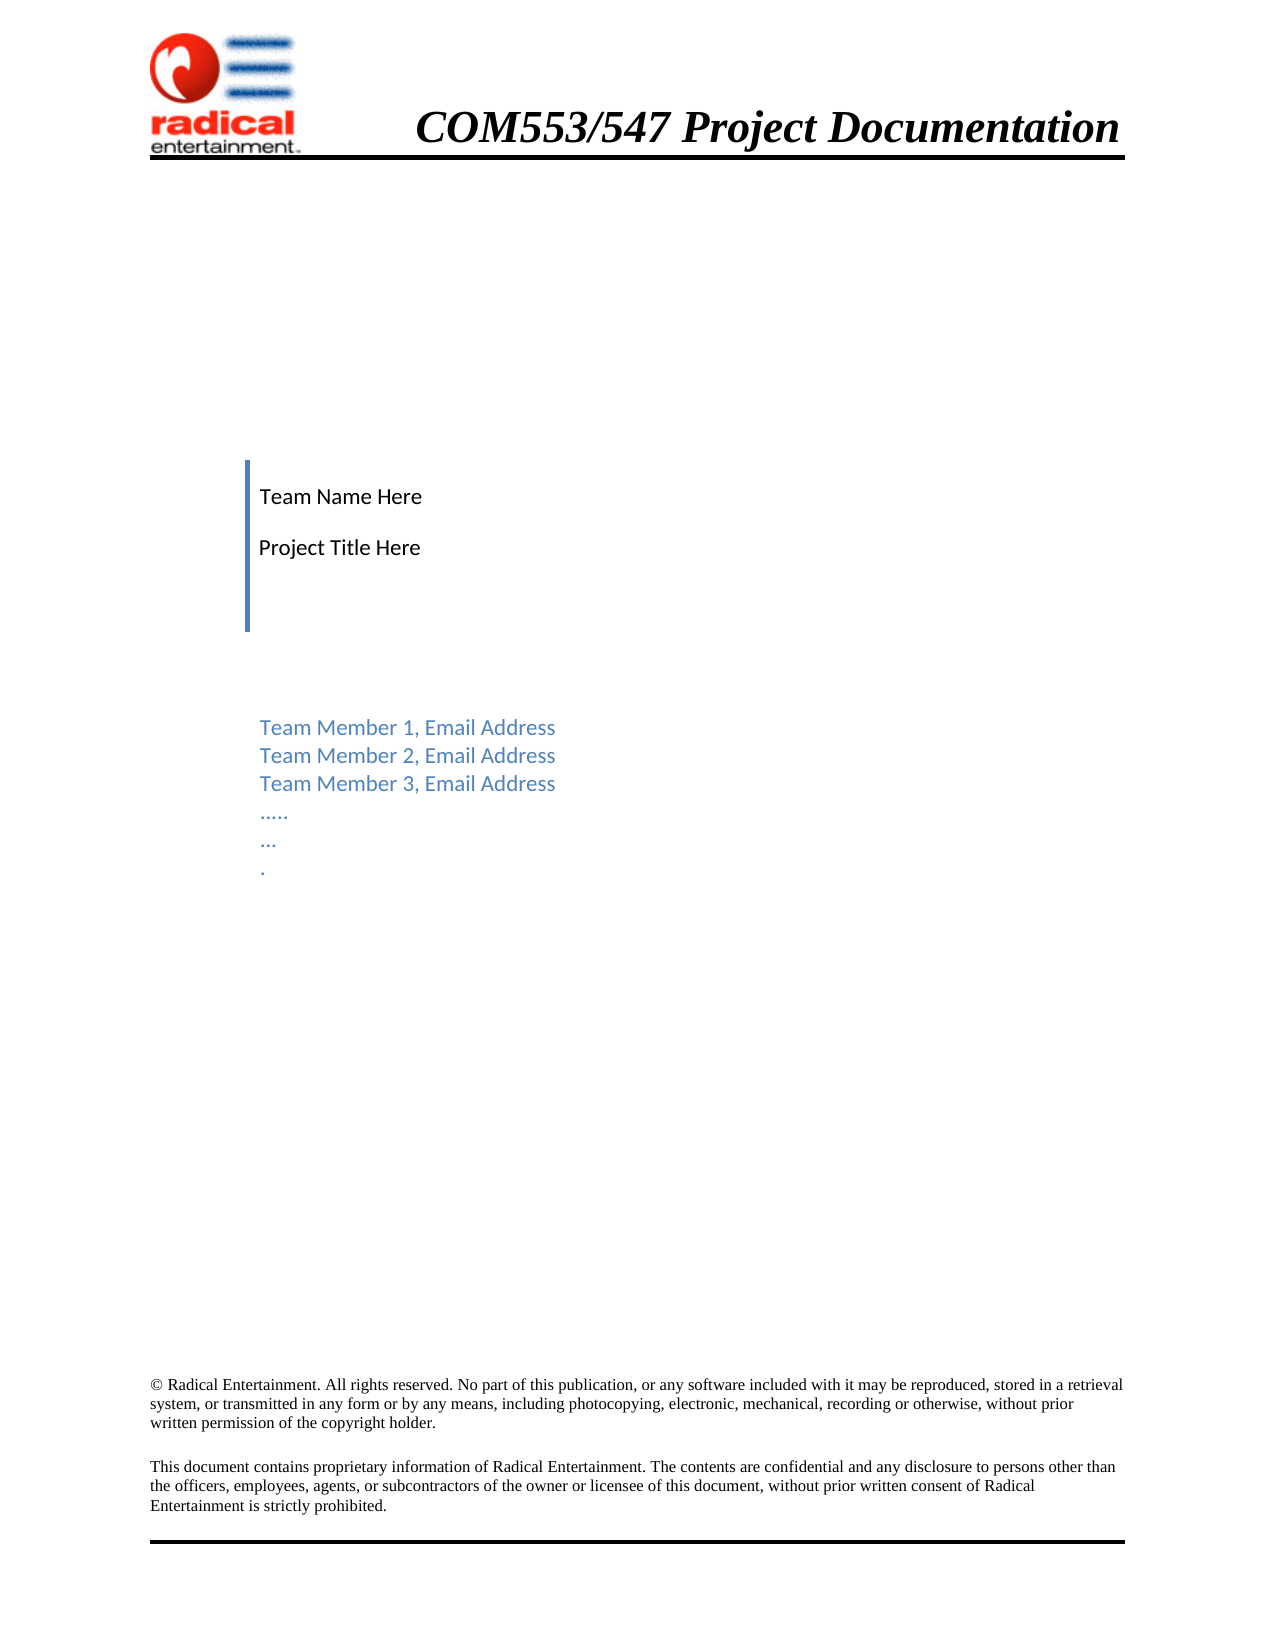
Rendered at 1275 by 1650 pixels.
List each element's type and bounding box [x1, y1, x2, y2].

picture [150, 32, 301, 155]
